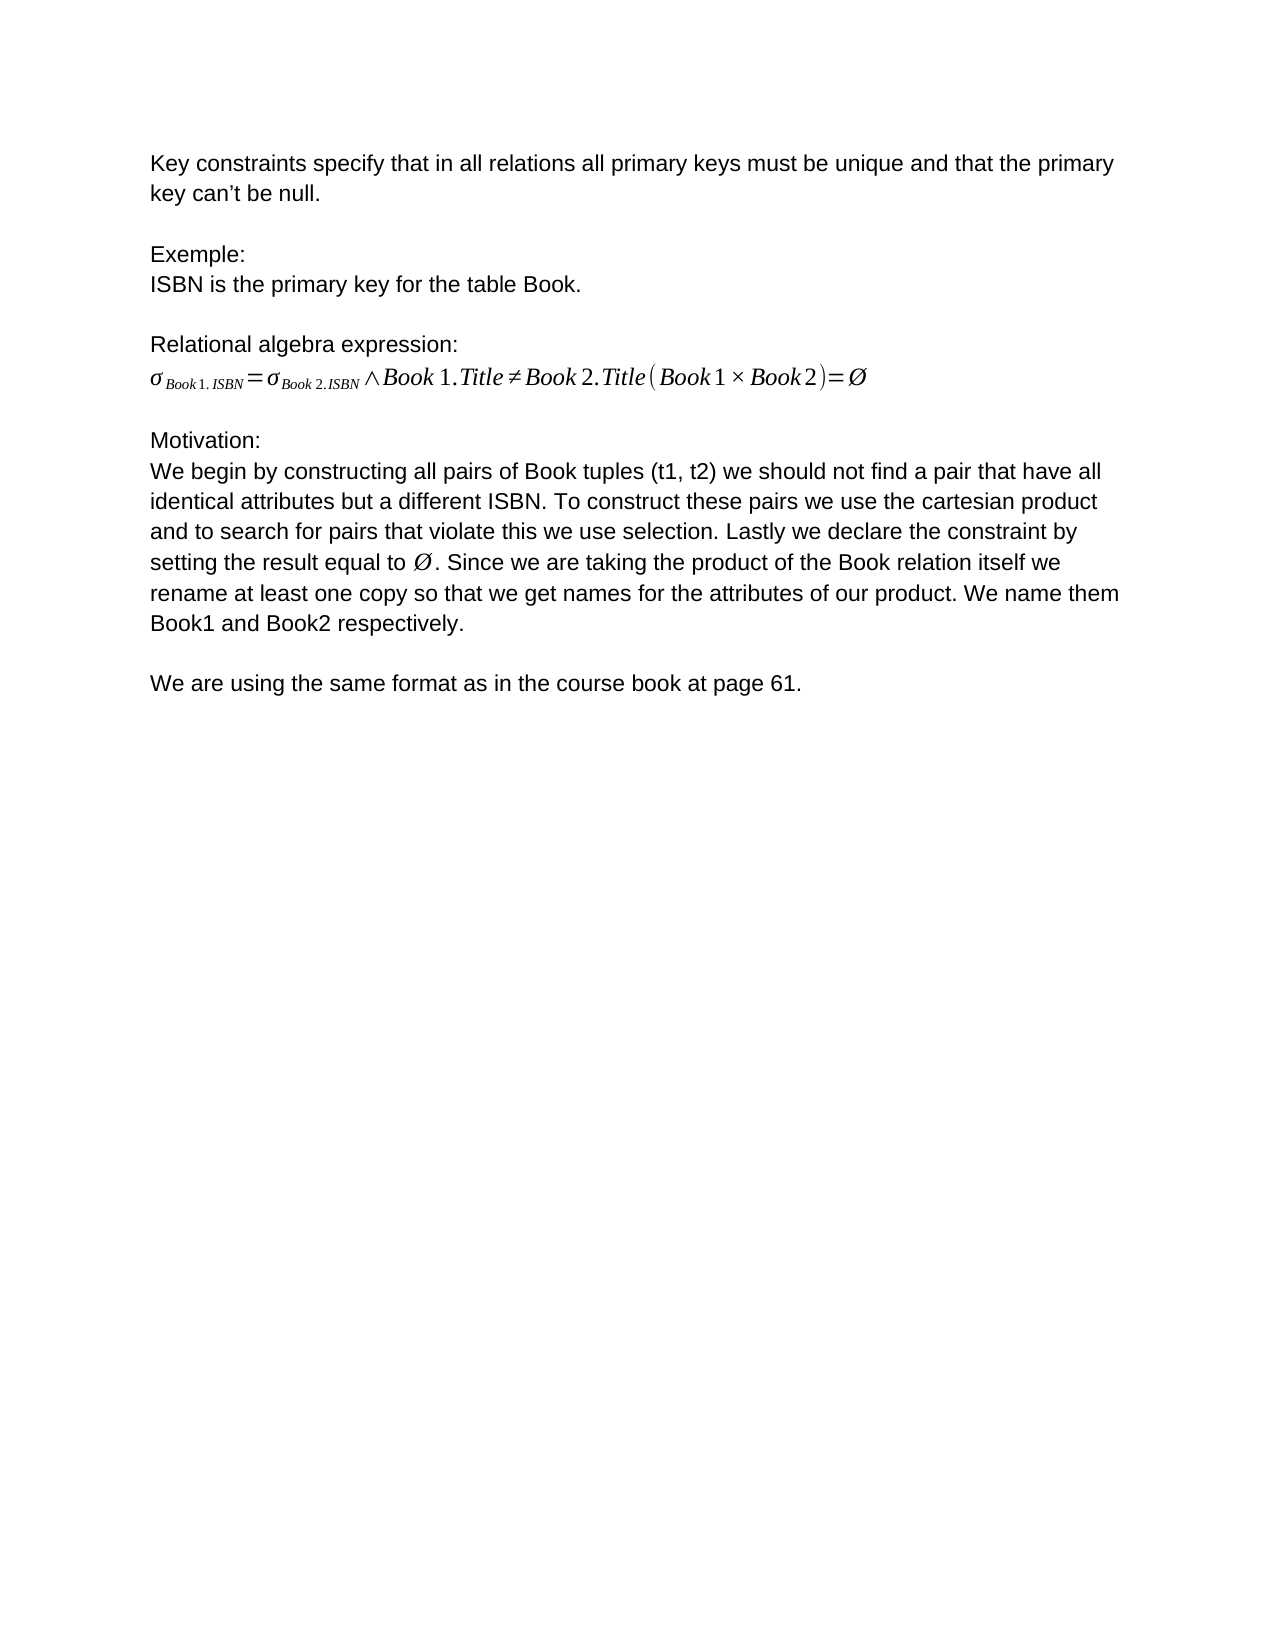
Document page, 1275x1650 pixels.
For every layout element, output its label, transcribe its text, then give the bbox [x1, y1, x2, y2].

text Exemple: [150, 241, 1125, 267]
text We begin by constructing all pairs of Book tuples (t1, t2) we should not find a pair that have all identical attributes but a different ISBN. To construct these pairs we use the cartesian product and to search for pairs that violate this we use selection. Lastly we declare the constraint by setting the result equal to . Since we are taking the product of the Book relation itself we rename at least one copy so that we get names for the attributes of our product. We name them Book1 and Book2 respectively. [150, 458, 1125, 636]
text Relational algebra expression: [150, 331, 1125, 358]
text Motivation: [150, 427, 1125, 454]
text We are using the same format as in the course book at page 61. [150, 670, 1125, 697]
text Key constraints specify that in all relations all primary keys must be unique and that the primary key can’t be null. [150, 150, 1125, 207]
text ISBN is the primary key for the table Book. [150, 271, 1125, 297]
